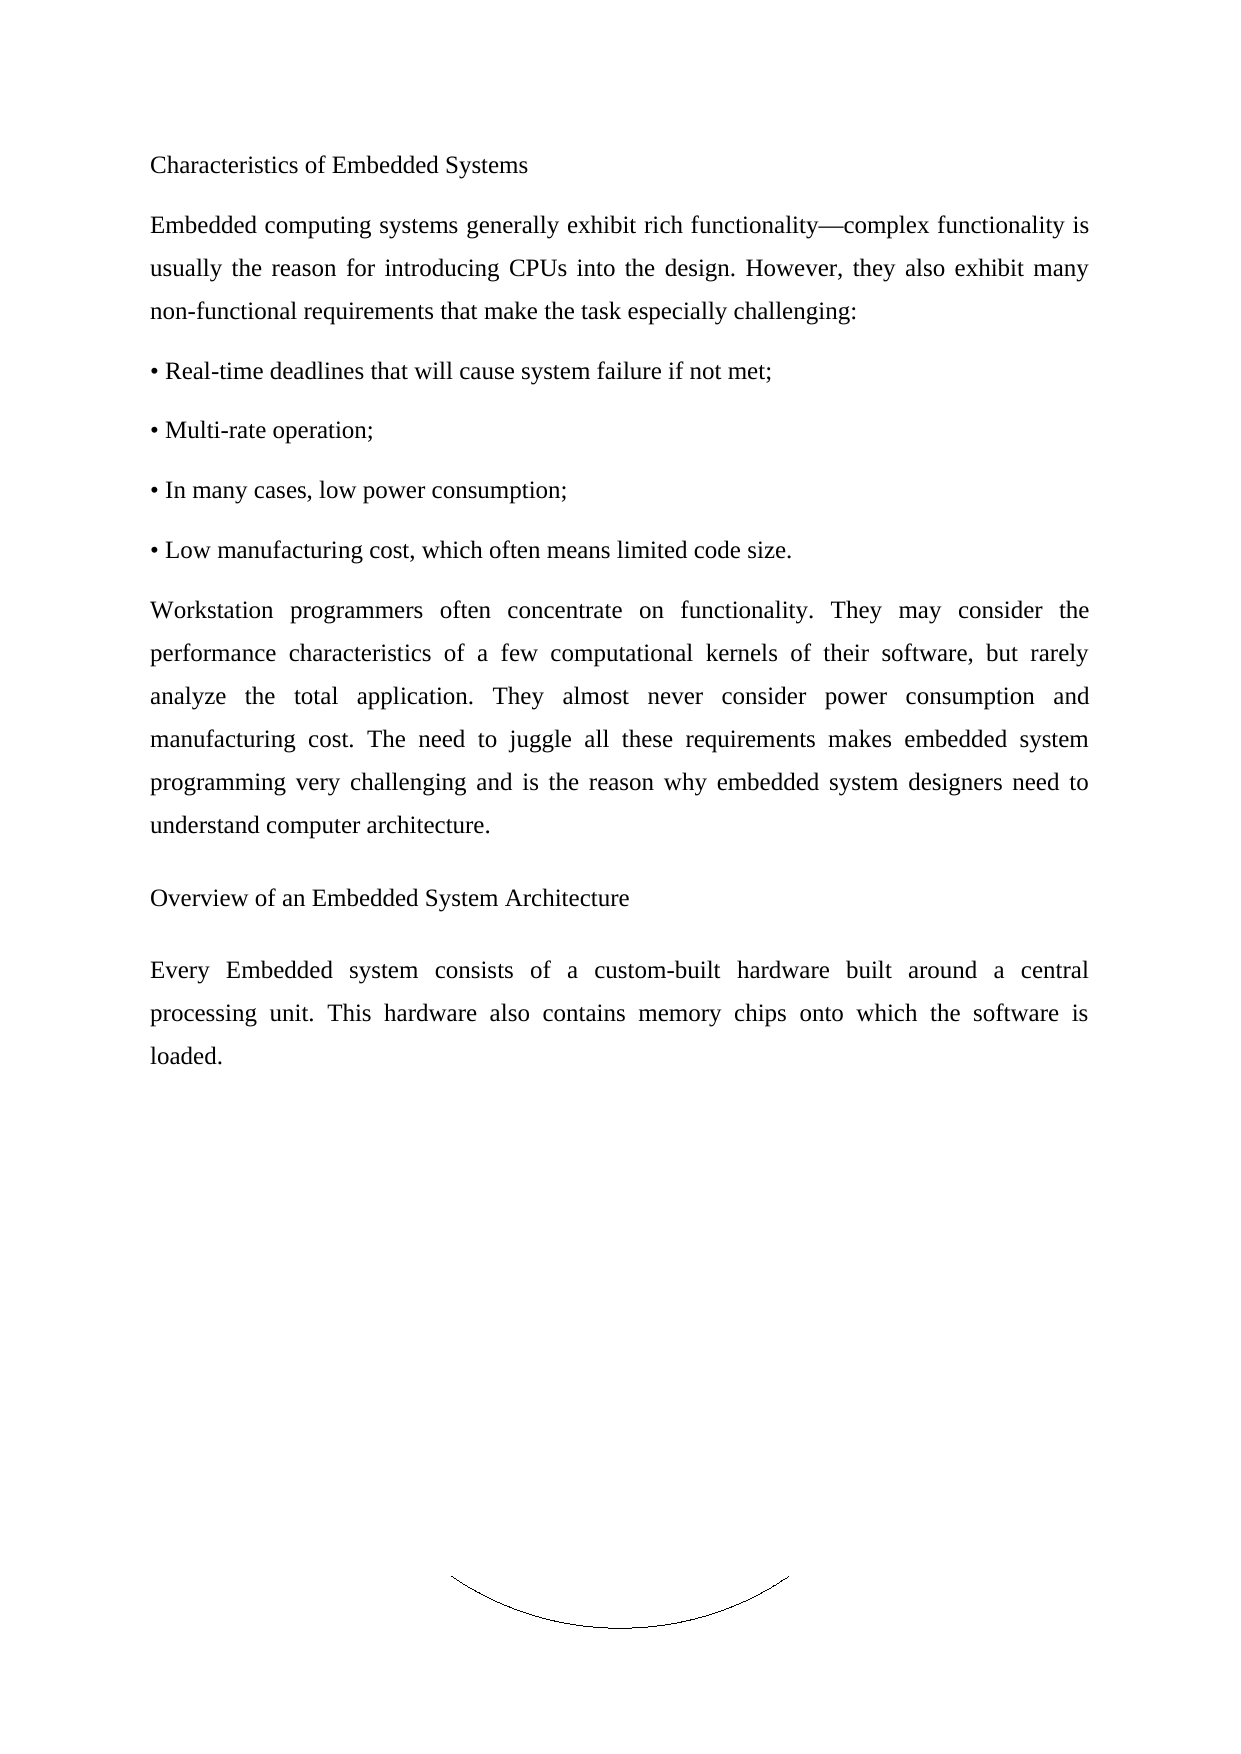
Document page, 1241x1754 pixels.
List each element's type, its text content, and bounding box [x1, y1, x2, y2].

text Every Embedded system consists of a custom-built hardware built around a central processing unit. This hardware also contains memory chips onto which the software is loaded. [150, 955, 1090, 1070]
text Characteristics of Embedded Systems [150, 150, 1090, 179]
text • Low manufacturing cost, which often means limited code size. [150, 535, 1090, 564]
text Overview of an Embedded System Architecture [150, 883, 1090, 912]
text • Real-time deadlines that will cause system failure if not met; [150, 356, 1090, 384]
text Workstation programmers often concentrate on functionality. They may consider the performance characteristics of a few computational kernels of their software, but rarely analyze the total application. They almost never consider power consumption and manufacturing cost. The need to juggle all these requirements makes embedded system programming very challenging and is the reason why embedded system designers need to understand computer architecture. [150, 595, 1090, 839]
text Embedded computing systems generally exhibit rich functionality—complex functionality is usually the reason for introducing CPUs into the design. However, they also exhibit many non-functional requirements that make the task especially challenging: [150, 210, 1090, 325]
text • Multi-rate operation; [150, 416, 1090, 444]
text • In many cases, low power consumption; [150, 475, 1090, 504]
